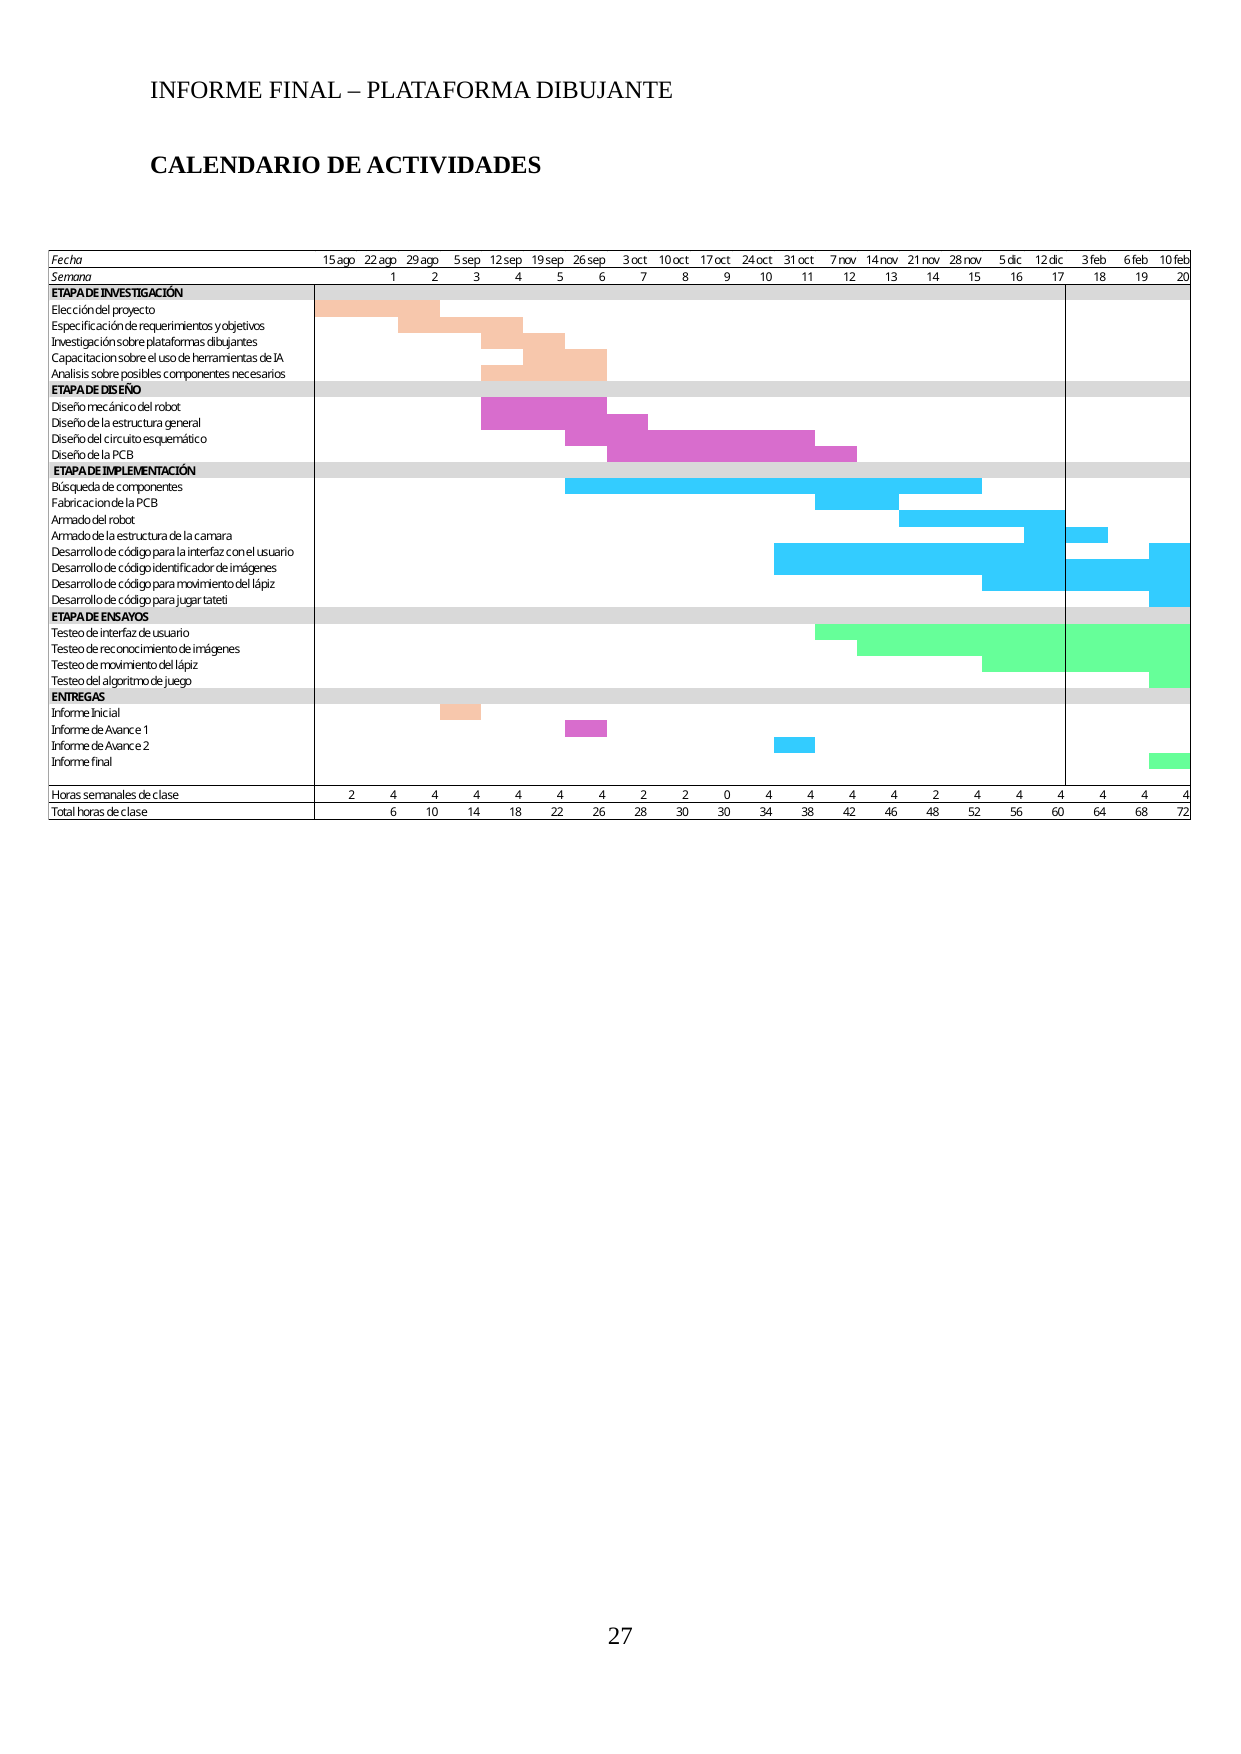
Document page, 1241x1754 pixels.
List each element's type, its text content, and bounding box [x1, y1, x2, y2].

subtitle CALENDARIO DE ACTIVIDADES [150, 150, 1090, 179]
